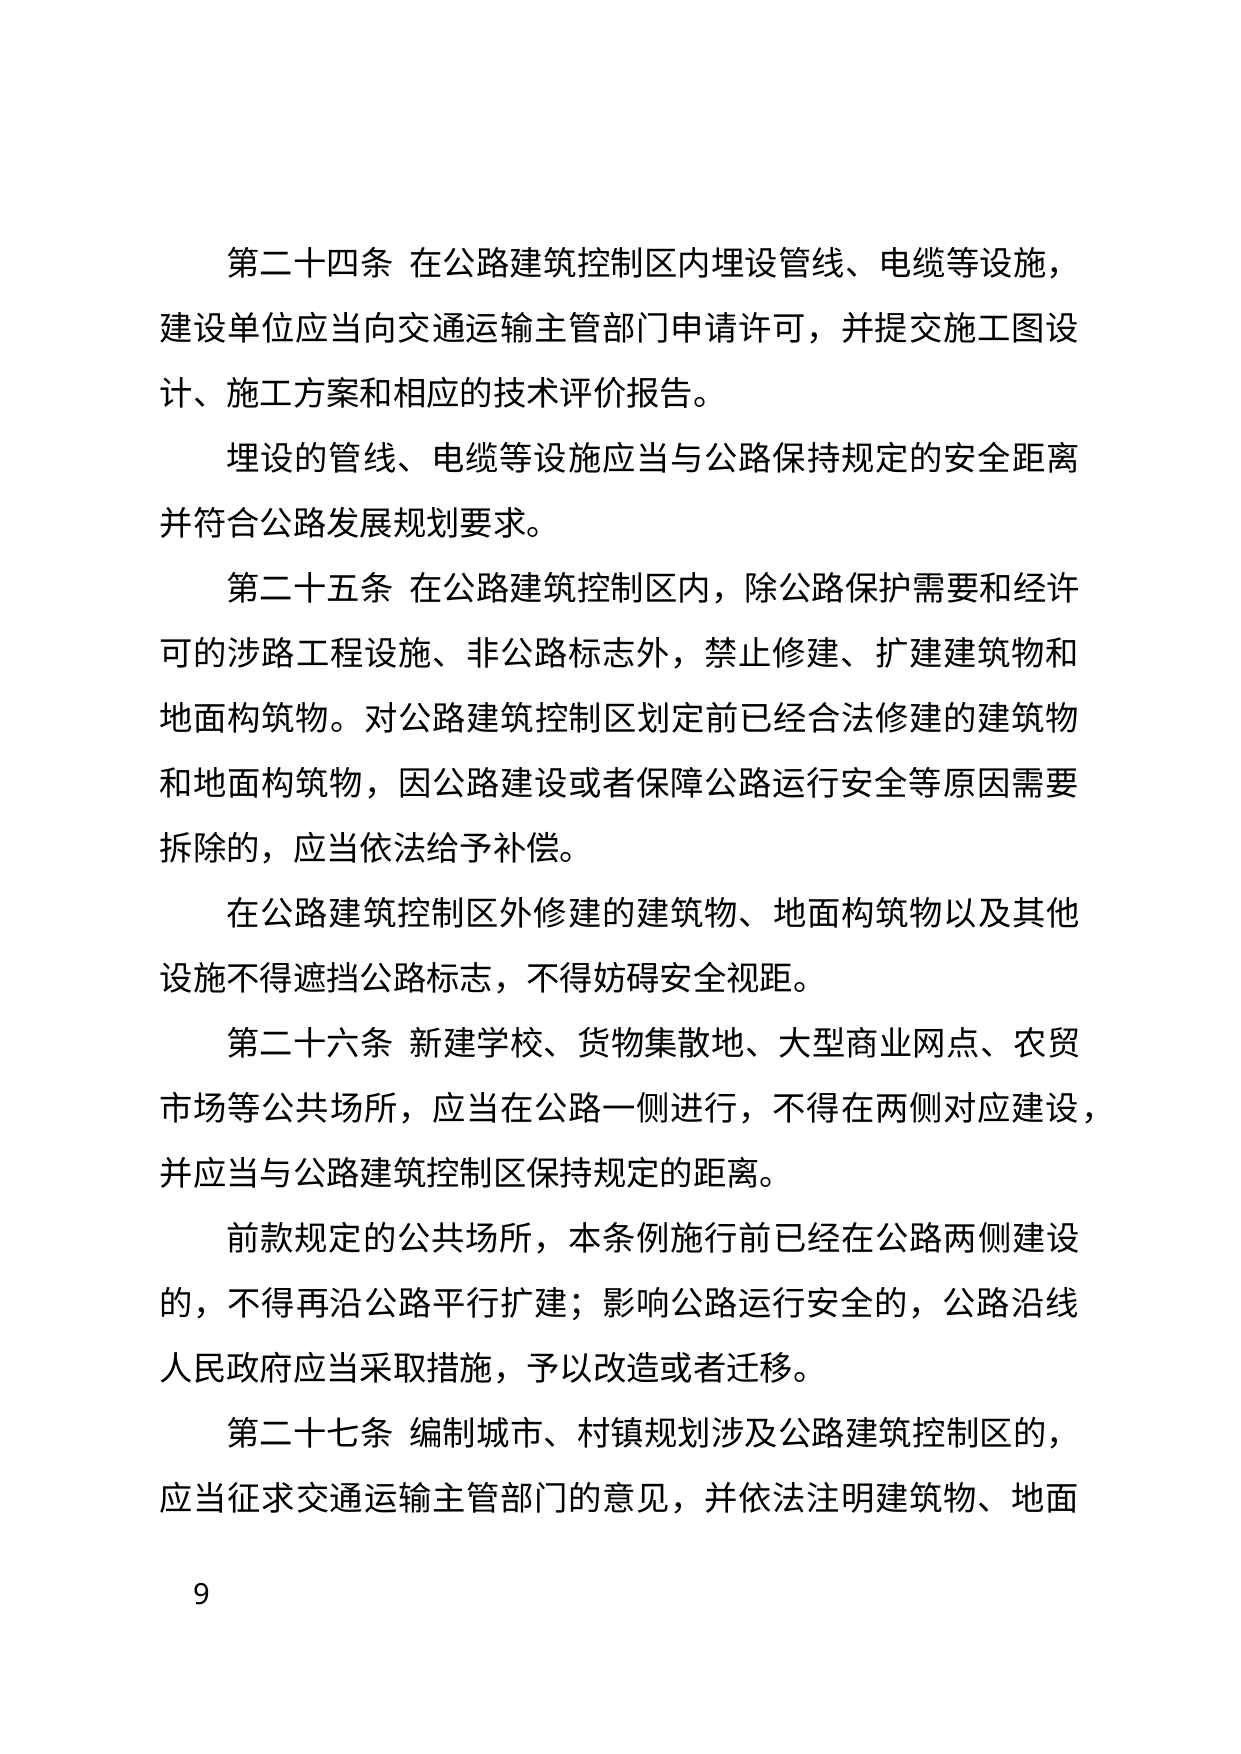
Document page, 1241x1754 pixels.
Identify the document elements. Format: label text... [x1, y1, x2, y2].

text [159, 1398, 1081, 1528]
text 第二十五条 在公路建筑控制区内，除公路保护需要和经许可的涉路工程设施、非公路标志外，禁止修建、扩建建筑物和地面构筑物。对公路建筑控制区划定前已经合法修建的建筑物和地面构筑物，因公路建设或者保障公路运行安全等原因需要拆除的，应当依法给予补偿。 [159, 553, 1081, 878]
text 第二十四条 在公路建筑控制区内埋设管线、电缆等设施，建设单位应当向交通运输主管部门申请许可，并提交施工图设计、施工方案和相应的技术评价报告。 [159, 228, 1081, 423]
text 在公路建筑控制区外修建的建筑物、地面构筑物以及其他设施不得遮挡公路标志，不得妨碍安全视距。 [159, 878, 1081, 1008]
text 第二十六条 新建学校、货物集散地、大型商业网点、农贸市场等公共场所，应当在公路一侧进行，不得在两侧对应建设，并应当与公路建筑控制区保持规定的距离。 [159, 1008, 1081, 1203]
text 前款规定的公共场所，本条例施行前已经在公路两侧建设的，不得再沿公路平行扩建；影响公路运行安全的，公路沿线人民政府应当采取措施，予以改造或者迁移。 [159, 1203, 1081, 1398]
text 埋设的管线、电缆等设施应当与公路保持规定的安全距离，并符合公路发展规划要求。 [159, 423, 1081, 553]
